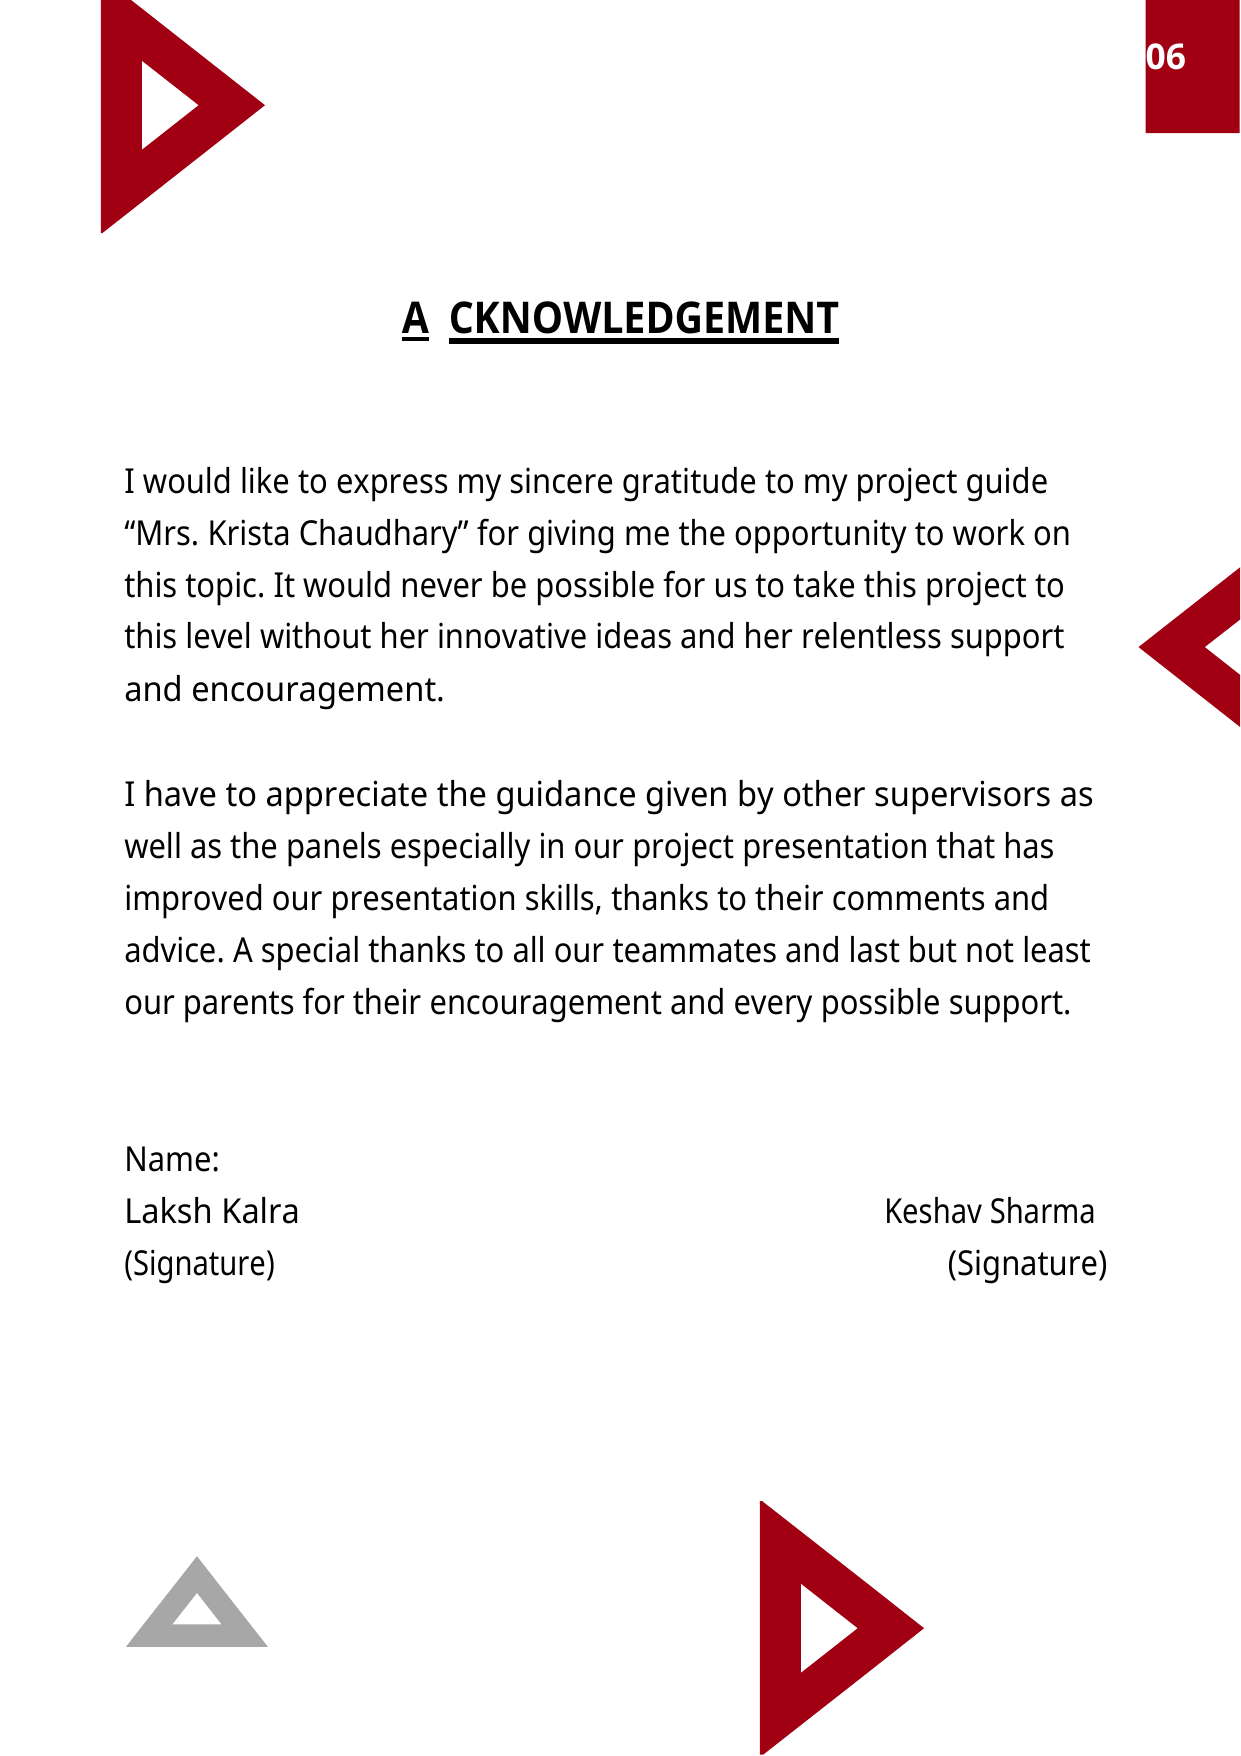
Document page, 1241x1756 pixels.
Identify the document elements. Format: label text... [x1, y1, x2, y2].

text Name: [124, 1135, 1207, 1182]
text I would like to express my sincere gratitude to my project guide “Mrs. Krista Chaudhary” for giving me the opportunity to work on this topic. It would never be possible for us to take this project to this level without her innovative ideas and her relentless support and encouragement. [124, 456, 1115, 711]
text Laksh Kalra Keshav Sharma [124, 1187, 1207, 1234]
subtitle A CKNOWLEDGEMENT [229, 287, 1012, 347]
text (Signature) (Signature) [124, 1239, 1207, 1286]
text I have to appreciate the guidance given by other supervisors as well as the panels especially in our project presentation that has improved our presentation skills, thanks to their comments and advice. A special thanks to all our teammates and last but not least our parents for their encouragement and every possible support. [124, 769, 1115, 1024]
